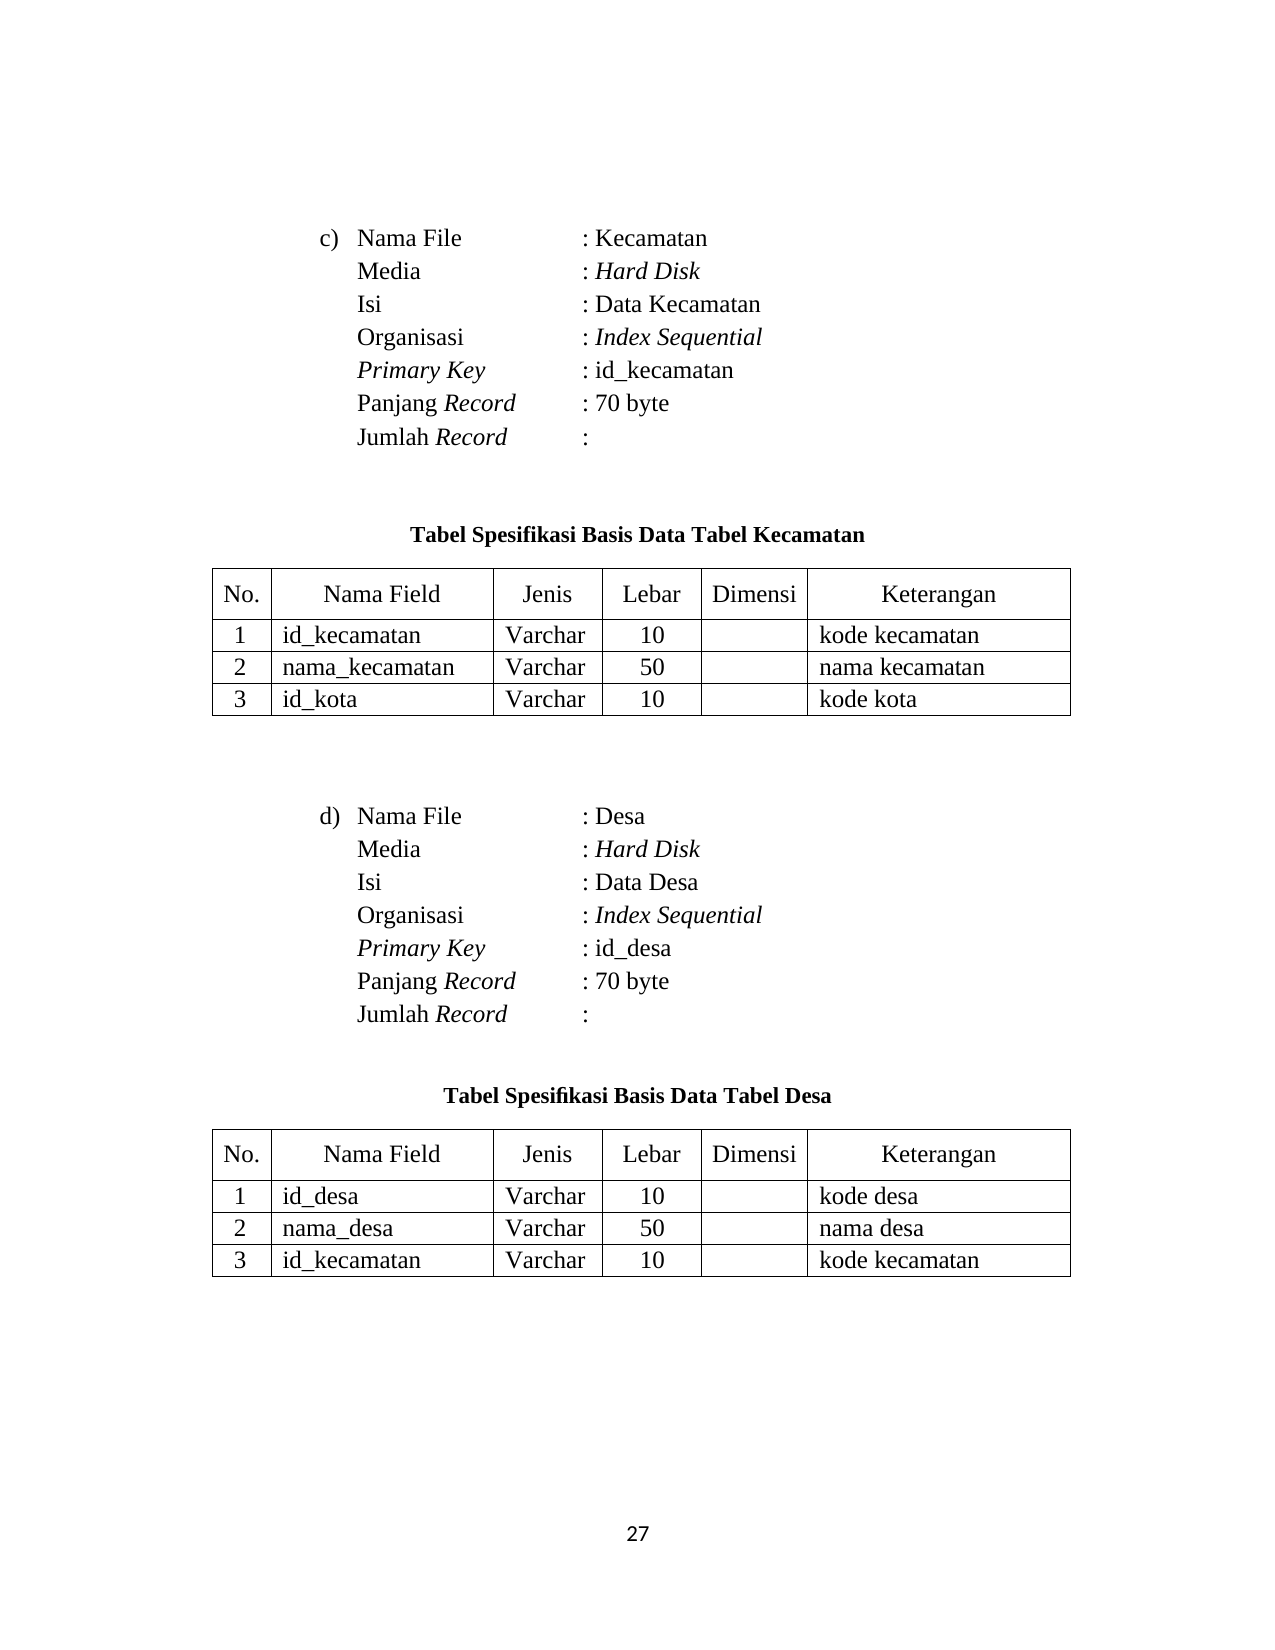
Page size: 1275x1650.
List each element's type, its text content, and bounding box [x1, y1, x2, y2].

table_cell kode kecamatan [808, 1245, 1070, 1276]
table_cell nama kecamatan [808, 652, 1070, 683]
table_cell 50 [603, 652, 701, 683]
text Tabel Spesifikasi Basis Data Tabel Kecamatan [207, 521, 1068, 547]
table_header Dimensi [702, 1130, 807, 1180]
list Isi : Data Kecamatan [357, 289, 1068, 318]
table_cell nama_desa [272, 1213, 493, 1244]
list Nama File : Kecamatan [319, 223, 1068, 252]
table_cell id_kota [272, 684, 493, 714]
list Nama File : Desa [319, 801, 1068, 830]
list Media : Hard Disk [357, 256, 1068, 285]
table_header Jenis [494, 569, 602, 619]
table_header Jenis [494, 1130, 602, 1180]
table_cell Varchar [494, 1181, 602, 1212]
table_cell 2 [213, 1213, 271, 1244]
table_cell [702, 1245, 807, 1276]
table_header Dimensi [702, 569, 807, 619]
text Tabel Spesiﬁkasi Basis Data Tabel Desa [207, 1082, 1068, 1108]
table_cell 10 [603, 684, 701, 714]
list Jumlah Record : [357, 422, 1068, 450]
table_cell nama_kecamatan [272, 652, 493, 683]
table_cell kode desa [808, 1181, 1070, 1212]
list Primary Key : id_kecamatan [357, 356, 1068, 384]
list Organisasi : Index Sequential [357, 322, 1068, 351]
table_cell 1 [213, 1181, 271, 1212]
table_header Keterangan [808, 569, 1070, 619]
table_cell kode kota [808, 684, 1070, 714]
table_cell Varchar [494, 684, 602, 714]
table_cell 3 [213, 684, 271, 714]
table_header No. [213, 1130, 271, 1180]
table_header Lebar [603, 1130, 701, 1180]
table_cell Varchar [494, 652, 602, 683]
table_header No. [213, 569, 271, 619]
table_cell [702, 652, 807, 683]
table_header Nama Field [272, 569, 493, 619]
table_cell [702, 1181, 807, 1212]
list Panjang Record : 70 byte [357, 966, 1068, 995]
list Primary Key : id_desa [357, 933, 1068, 962]
list Panjang Record : 70 byte [357, 388, 1068, 417]
list Media : Hard Disk [357, 834, 1068, 863]
table_cell Varchar [494, 1245, 602, 1276]
table_cell 10 [603, 620, 701, 651]
table_header Nama Field [272, 1130, 493, 1180]
table_cell Varchar [494, 1213, 602, 1244]
table_cell [702, 684, 807, 714]
table_cell 2 [213, 652, 271, 683]
table_cell id_kecamatan [272, 1245, 493, 1276]
table_cell nama desa [808, 1213, 1070, 1244]
table_cell id_desa [272, 1181, 493, 1212]
table_cell 10 [603, 1245, 701, 1276]
table_cell [702, 620, 807, 651]
table_cell kode kecamatan [808, 620, 1070, 651]
table_cell id_kecamatan [272, 620, 493, 651]
list Jumlah Record : [357, 999, 1068, 1028]
table_cell 50 [603, 1213, 701, 1244]
table_header Lebar [603, 569, 701, 619]
table_cell Varchar [494, 620, 602, 651]
list Isi : Data Desa [357, 867, 1068, 896]
table_cell [702, 1213, 807, 1244]
table_header Keterangan [808, 1130, 1070, 1180]
table_cell 1 [213, 620, 271, 651]
list Organisasi : Index Sequential [357, 900, 1068, 929]
table_cell 3 [213, 1245, 271, 1276]
table_cell 10 [603, 1181, 701, 1212]
